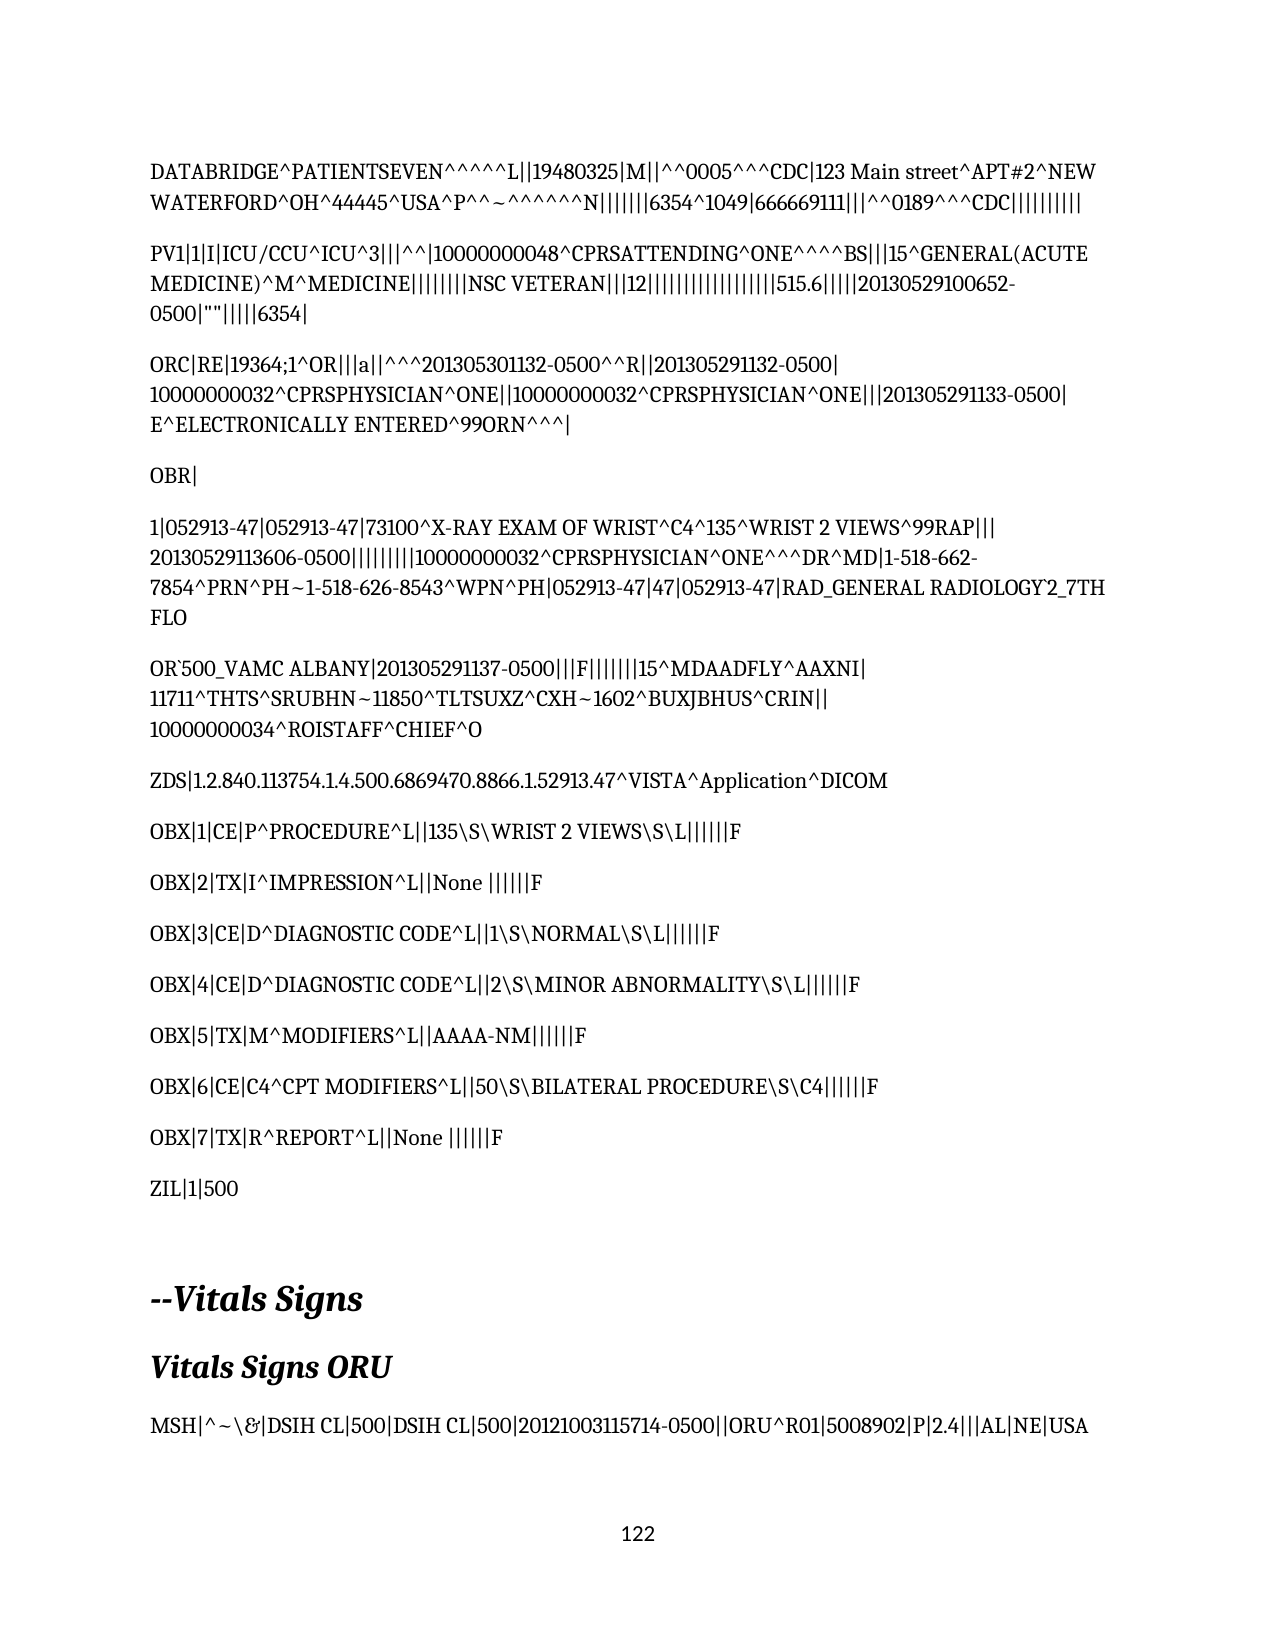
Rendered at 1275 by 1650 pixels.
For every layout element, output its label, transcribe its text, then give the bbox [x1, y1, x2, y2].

text 1|052913-47|052913-47|73100^X-RAY EXAM OF WRIST^C4^135^WRIST 2 VIEWS^99RAP|||20130529113606-0500|||||||||10000000032^CPRSPHYSICIAN^ONE^^^DR^MD|1-518-662-7854^PRN^PH~1-518-626-8543^WPN^PH|052913-47|47|052913-47|RAD_GENERAL RADIOLOGY`2_7TH FLO [150, 514, 1125, 631]
text OBX|3|CE|D^DIAGNOSTIC CODE^L||1\S\NORMAL\S\L||||||F [150, 921, 1125, 947]
text ZDS|1.2.840.113754.1.4.500.6869470.8866.1.52913.47^VISTA^Application^DICOM [150, 767, 1125, 794]
text DATABRIDGE^PATIENTSEVEN^^^^^L||19480325|M||^^0005^^^CDC|123 Main street^APT#2^NEW WATERFORD^OH^44445^USA^P^^~^^^^^^N|||||||6354^1049|666669111|||^^0189^^^CDC|||||||||| [150, 159, 1125, 216]
text OBX|1|CE|P^PROCEDURE^L||135\S\WRIST 2 VIEWS\S\L||||||F [150, 818, 1125, 845]
text ORC|RE|19364;1^OR|||a||^^^201305301132-0500^^R||201305291132-0500|10000000032^CPRSPHYSICIAN^ONE||10000000032^CPRSPHYSICIAN^ONE|||201305291133-0500|E^ELECTRONICALLY ENTERED^99ORN^^^| [150, 352, 1125, 438]
text OBR| [150, 463, 1125, 489]
text OBX|5|TX|M^MODIFIERS^L||AAAA-NM||||||F [150, 1023, 1125, 1049]
text MSH|^~\&|DSIH CL|500|DSIH CL|500|20121003115714-0500||ORU^R01|5008902|P|2.4|||AL|NE|USA [150, 1413, 1125, 1439]
text --Vitals Signs [150, 1278, 1125, 1321]
text ZIL|1|500 [150, 1176, 1125, 1202]
text OBX|4|CE|D^DIAGNOSTIC CODE^L||2\S\MINOR ABNORMALITY\S\L||||||F [150, 972, 1125, 998]
text OR`500_VAMC ALBANY|201305291137-0500|||F|||||||15^MDAADFLY^AAXNI|11711^THTS^SRUBHN~11850^TLTSUXZ^CXH~1602^BUXJBHUS^CRIN||10000000034^ROISTAFF^CHIEF^O [150, 656, 1125, 743]
text PV1|1|I|ICU/CCU^ICU^3|||^^|10000000048^CPRSATTENDING^ONE^^^^BS|||15^GENERAL(ACUTE MEDICINE)^M^MEDICINE||||||||NSC VETERAN|||12||||||||||||||||||515.6|||||20130529100652-0500|""|||||6354| [150, 240, 1125, 327]
text Vitals Signs ORU [150, 1348, 1125, 1387]
text OBX|2|TX|I^IMPRESSION^L||None ||||||F [150, 869, 1125, 896]
text OBX|6|CE|C4^CPT MODIFIERS^L||50\S\BILATERAL PROCEDURE\S\C4||||||F [150, 1074, 1125, 1100]
text OBX|7|TX|R^REPORT^L||None ||||||F [150, 1125, 1125, 1151]
